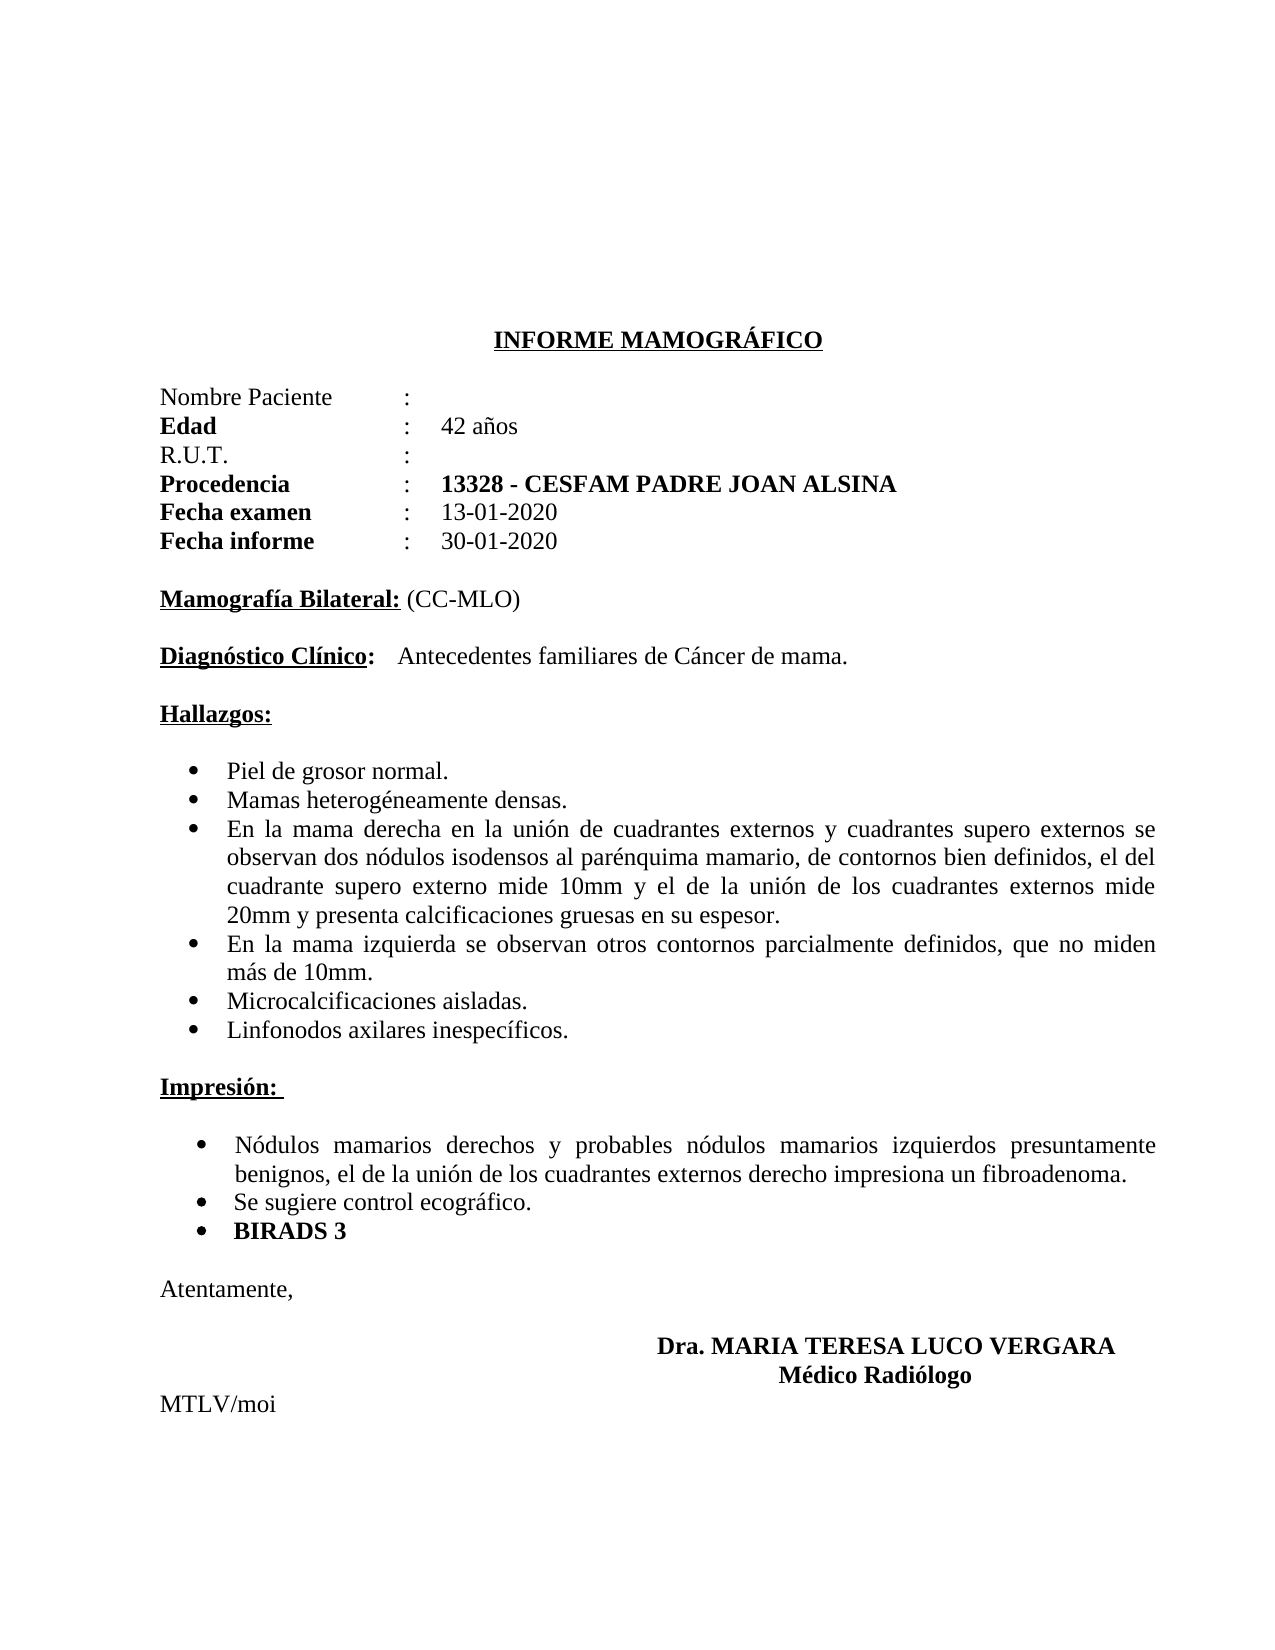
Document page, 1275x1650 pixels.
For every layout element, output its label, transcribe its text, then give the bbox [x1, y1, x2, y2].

list Piel de grosor normal. [189, 756, 1157, 785]
text Impresión: [159, 1072, 1157, 1101]
text Diagnóstico Clínico: Antecedentes familiares de Cáncer de mama. [159, 641, 1157, 670]
list Mamas heterogéneamente densas. [189, 785, 1157, 814]
list Se sugiere control ecográfico. [197, 1187, 1157, 1216]
text Atentamente, [159, 1274, 1157, 1302]
text Fecha informe : 30-01-2020 [159, 526, 1157, 555]
text MTLV/moi [159, 1389, 1157, 1417]
list En la mama izquierda se observan otros contornos parcialmente definidos, que no miden más de 10mm. [189, 929, 1157, 986]
text Fecha examen : 13-01-2020 [159, 497, 1157, 526]
list En la mama derecha en la unión de cuadrantes externos y cuadrantes supero externos se observan dos nódulos isodensos al parénquima mamario, de contornos bien definidos, el del cuadrante supero externo mide 10mm y el de la unión de los cuadrantes externos mide 20mm y presenta calcificaciones gruesas en su espesor. [189, 814, 1157, 929]
text Procedencia : 13328 - CESFAM PADRE JOAN ALSINA [159, 469, 1157, 497]
text Nombre Paciente : [159, 382, 1157, 411]
list Linfonodos axilares inespecíficos. [189, 1015, 1157, 1044]
text Médico Radiólogo [159, 1360, 1157, 1389]
text Mamografía Bilateral: (CC-MLO) [159, 584, 1157, 612]
text R.U.T. : [159, 440, 1157, 469]
list Microcalcificaciones aisladas. [189, 986, 1157, 1015]
text Dra. MARIA TERESA LUCO VERGARA [159, 1331, 1157, 1360]
list Nódulos mamarios derechos y probables nódulos mamarios izquierdos presuntamente benignos, el de la unión de los cuadrantes externos derecho impresiona un fibroadenoma. [197, 1130, 1157, 1187]
text Edad : 42 años [159, 411, 1157, 440]
text INFORME MAMOGRÁFICO [159, 325, 1157, 354]
list BIRADS 3 [197, 1216, 1157, 1245]
text Hallazgos: [159, 699, 1157, 727]
